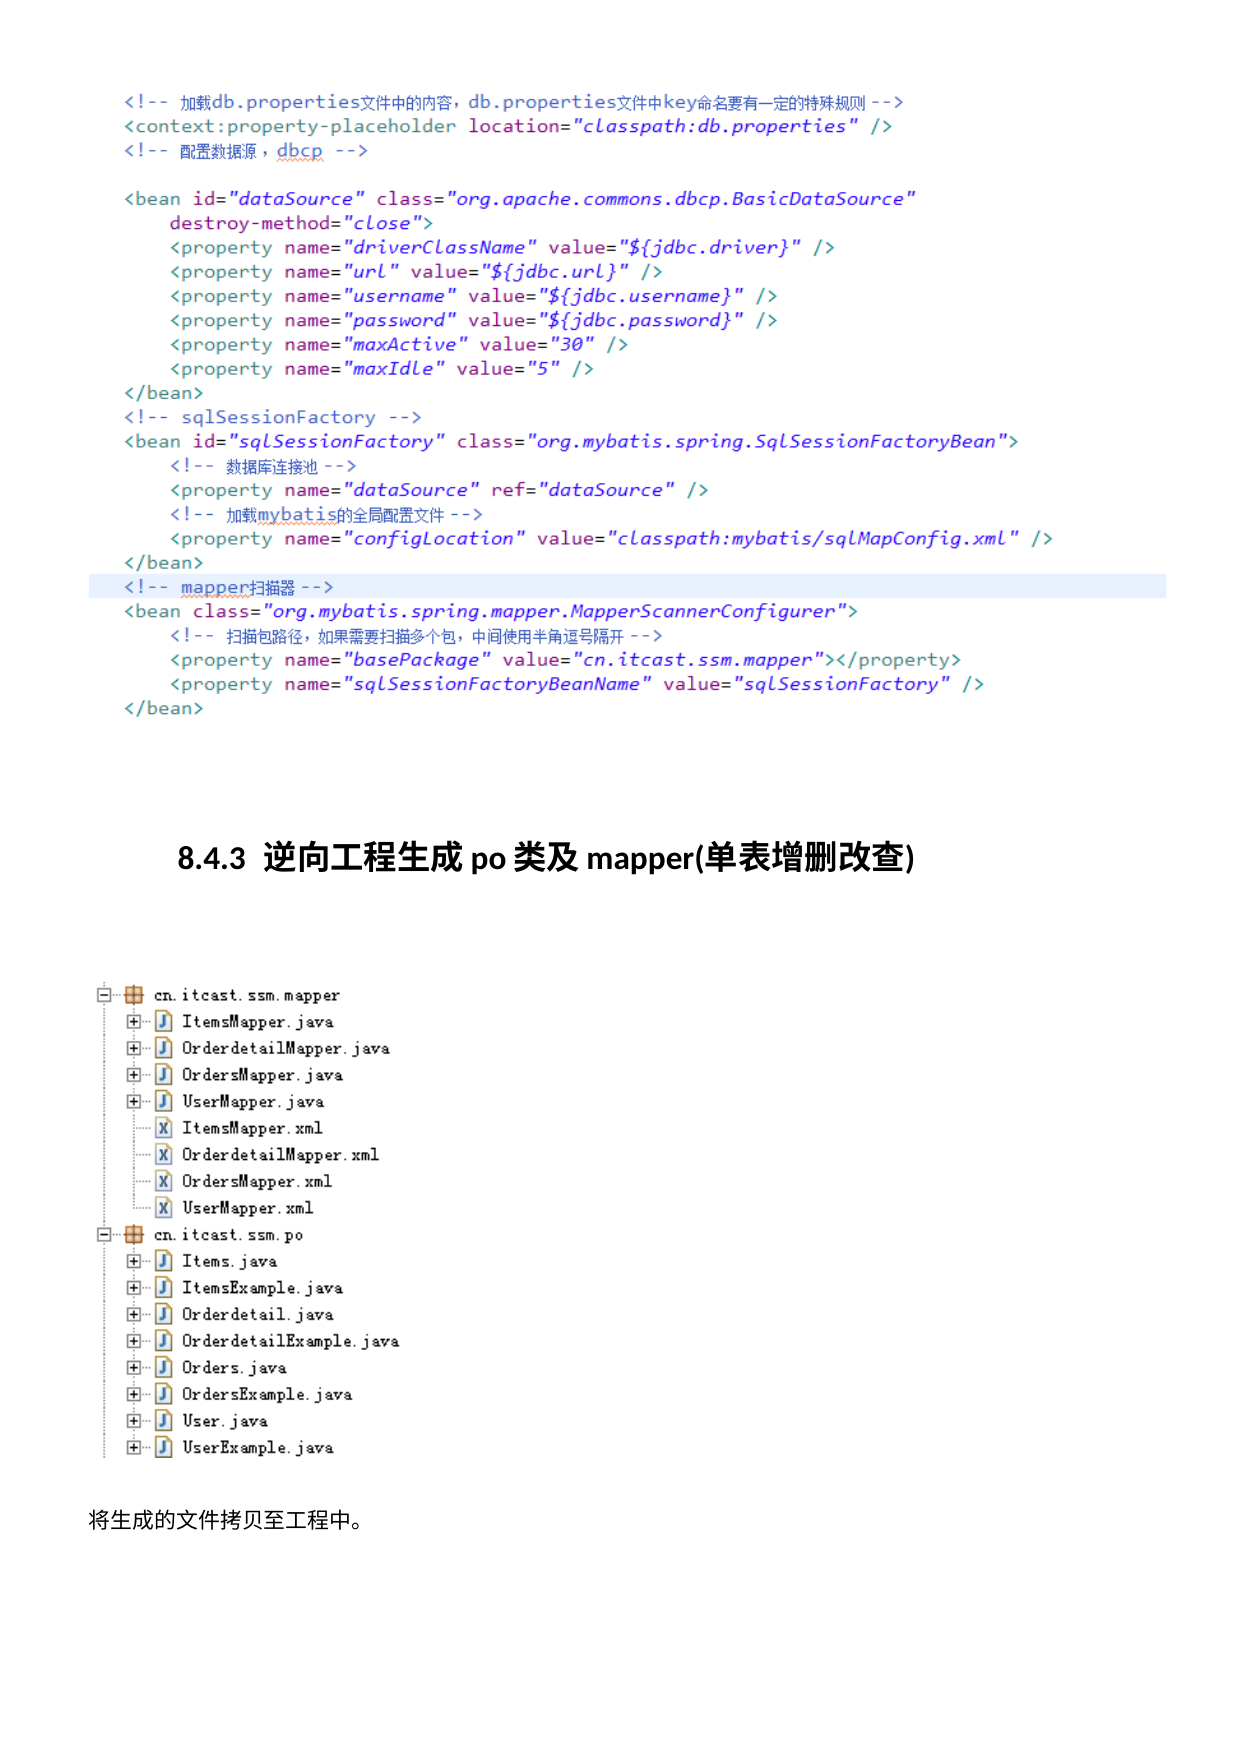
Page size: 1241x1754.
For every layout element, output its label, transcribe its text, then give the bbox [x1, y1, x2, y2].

picture [88, 80, 1167, 731]
text 将生成的文件拷贝至工程中。 [89, 1502, 1167, 1535]
picture [88, 982, 473, 1458]
subtitle 逆向工程生成po类及mapper(单表增删改查) [177, 823, 1167, 888]
